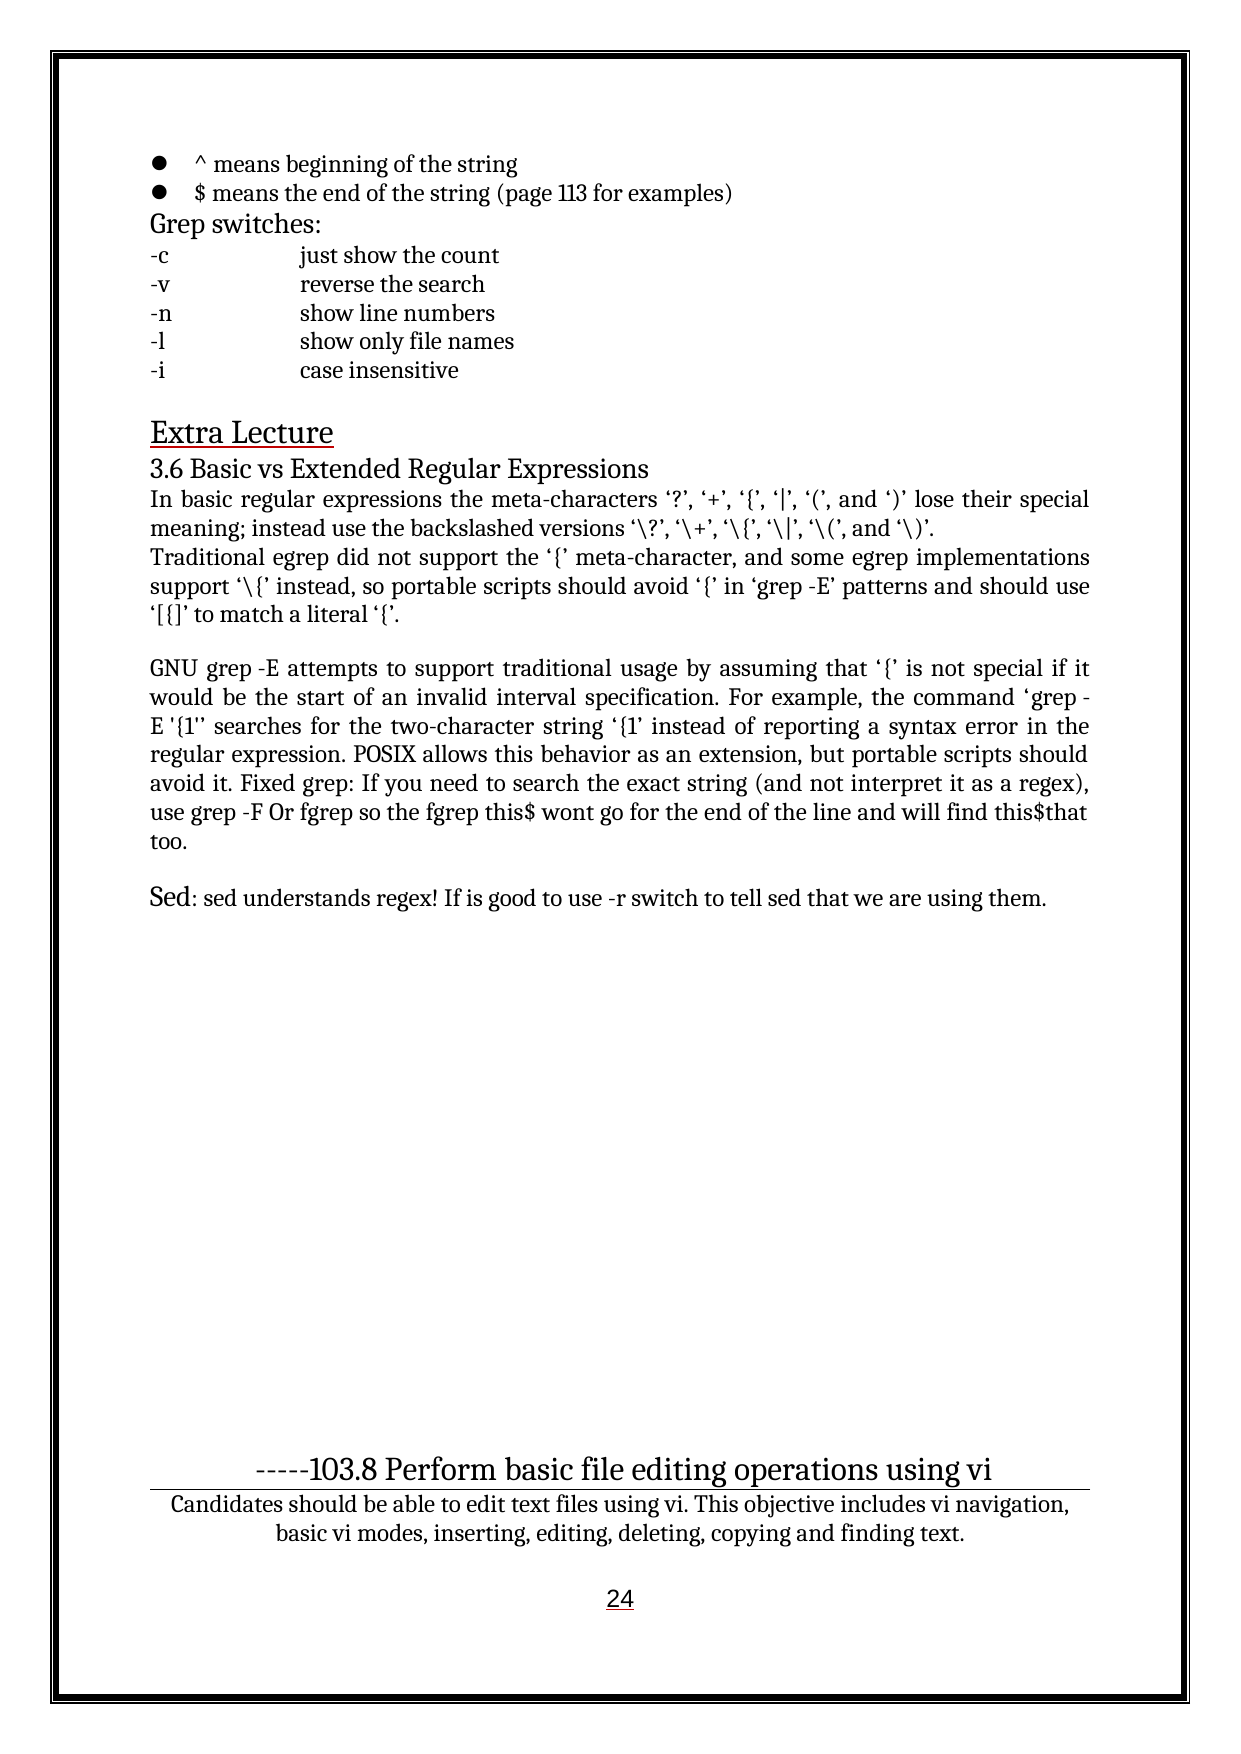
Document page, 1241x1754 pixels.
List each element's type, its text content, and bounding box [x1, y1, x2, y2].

text Traditional egrep did not support the ‘{’ meta-character, and some egrep implementations support ‘\{’ instead, so portable scripts should avoid ‘{’ in ‘grep -E’ patterns and should use ‘[{]’ to match a literal ‘{’. [150, 543, 1090, 629]
text -i case insensitive [150, 356, 1090, 385]
list ^ means beginning of the string [150, 150, 1090, 179]
text Extra Lecture [150, 413, 1090, 452]
text -v reverse the search [150, 270, 1090, 298]
text -c just show the count [150, 241, 1090, 270]
text -----103.8 Perform basic file editing operations using vi [150, 1451, 1090, 1489]
text -n show line numbers [150, 298, 1090, 327]
text Sed: sed understands regex! If is good to use -r switch to tell sed that we are using them. [150, 880, 1090, 914]
text 3.6 Basic vs Extended Regular Expressions [150, 452, 1090, 485]
text In basic regular expressions the meta-characters ‘?’, ‘+’, ‘{’, ‘|’, ‘(’, and ‘)’ lose their special meaning; instead use the backslashed versions ‘\?’, ‘\+’, ‘\{’, ‘\|’, ‘\(’, and ‘\)’. [150, 485, 1090, 543]
list $ means the end of the string (page 113 for examples) [150, 179, 1090, 207]
text -l show only file names [150, 327, 1090, 356]
text Candidates should be able to edit text files using vi. This objective includes vi navigation, basic vi modes, inserting, editing, deleting, copying and finding text. [150, 1490, 1090, 1547]
text GNU grep -E attempts to support traditional usage by assuming that ‘{’ is not special if it would be the start of an invalid interval specification. For example, the command ‘grep -E '{1'’ searches for the two-character string ‘{1’ instead of reporting a syntax error in the regular expression. POSIX allows this behavior as an extension, but portable scripts should avoid it. Fixed grep: If you need to search the exact string (and not interpret it as a regex), use grep -F Or fgrep so the fgrep this$ wont go for the end of the line and will find this$that too. [150, 654, 1090, 855]
text Grep switches: [150, 207, 1090, 241]
